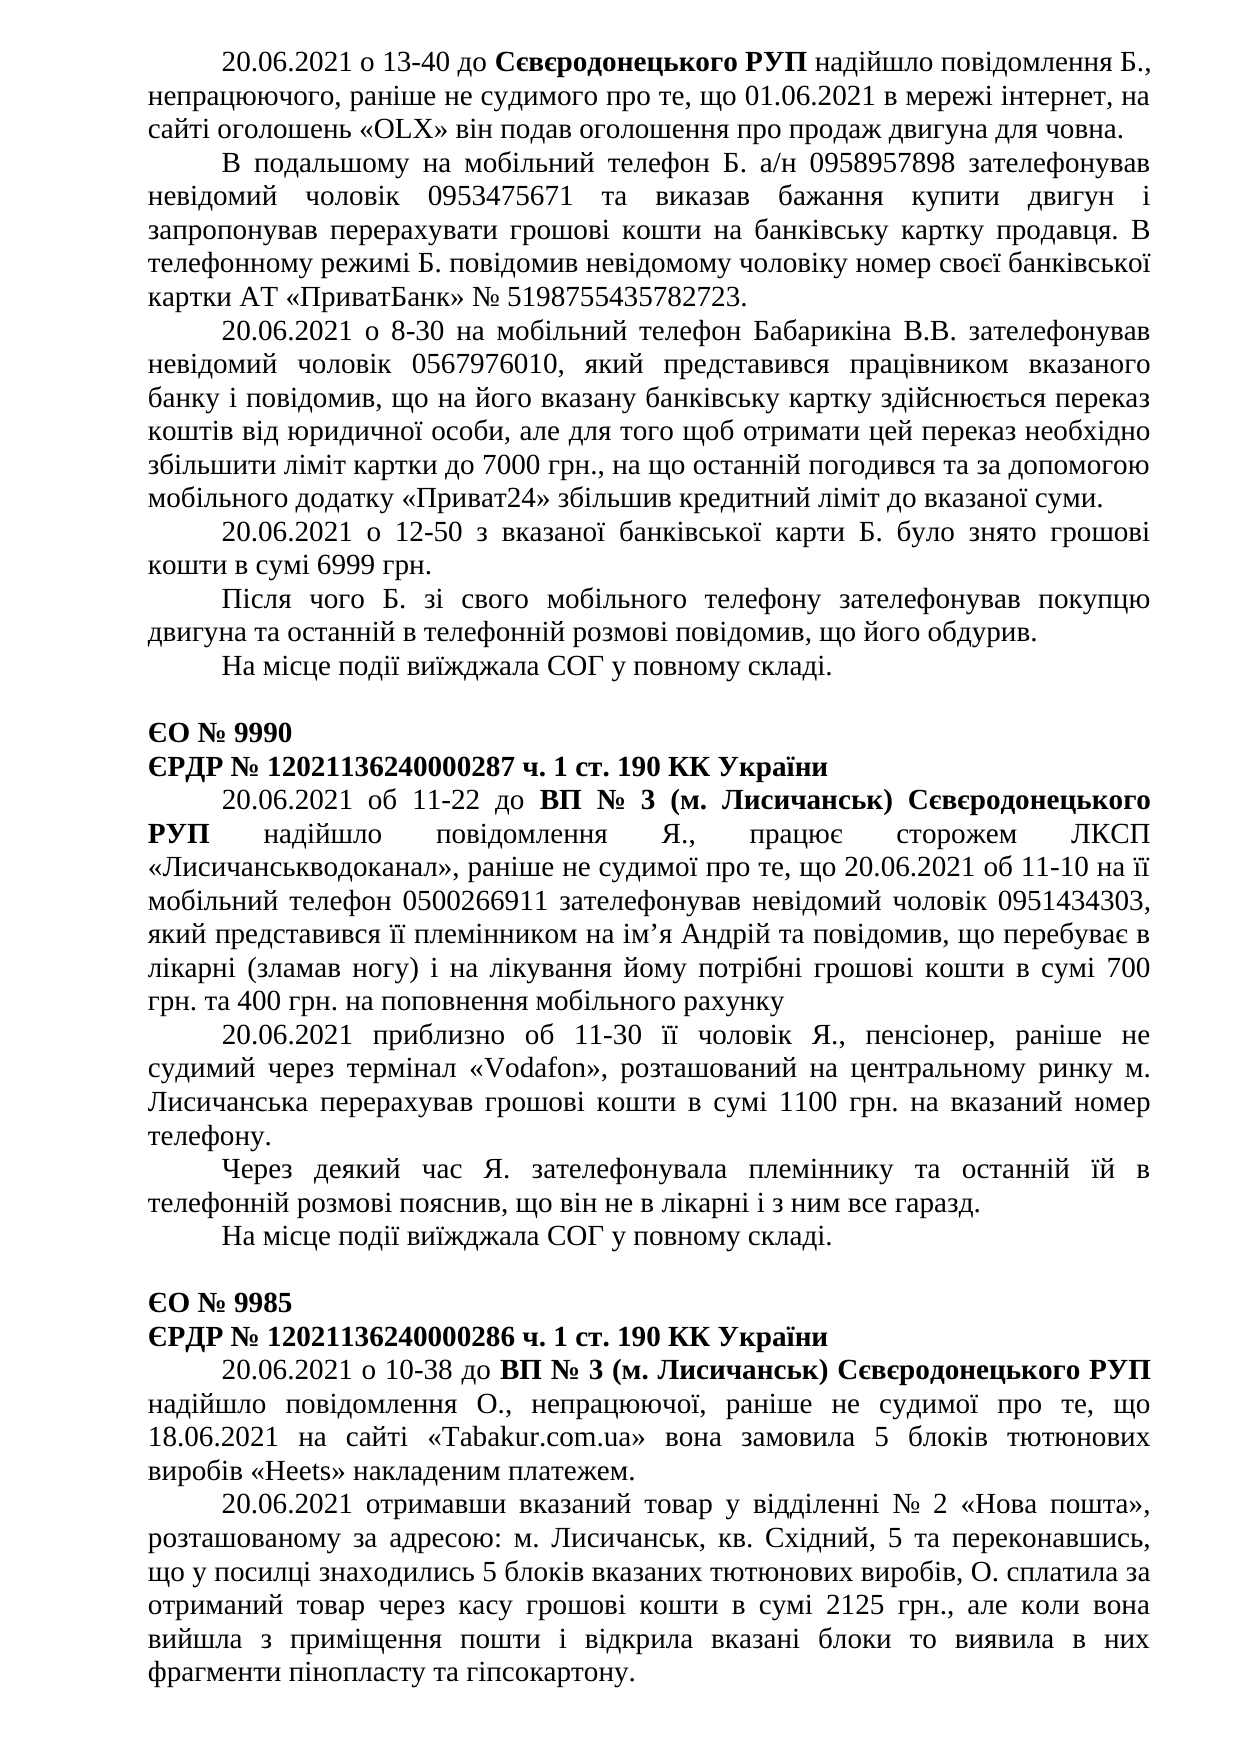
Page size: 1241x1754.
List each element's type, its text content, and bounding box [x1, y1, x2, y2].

text ЄО № 9985 [148, 1285, 1152, 1319]
text На місце події виїжджала СОГ у повному складі. [148, 648, 1152, 682]
text 20.06.2021 отримавши вказаний товар у відділенні № 2 «Нова пошта», розташованому за адресою: м. Лисичанськ, кв. Східний, 5 та переконавшись, що у посилці знаходились 5 блоків вказаних тютюнових виробів, О. сплатила за отриманий товар через касу грошові кошти в сумі 2125 грн., але коли вона вийшла з приміщення пошти і відкрила вказані блоки то виявила в них фрагменти пінопласту та гіпсокартону. [148, 1487, 1152, 1688]
text В подальшому на мобільний телефон Б. а/н 0958957898 зателефонував невідомий чоловік 0953475671 та виказав бажання купити двигун і запропонував перерахувати грошові кошти на банківську картку продавця. В телефонному режимі Б. повідомив невідомому чоловіку номер своєї банківської картки АТ «ПриватБанк» № 5198755435782723. [148, 145, 1152, 313]
text Через деякий час Я. зателефонувала племіннику та останній їй в телефонній розмові пояснив, що він не в лікарні і з ним все гаразд. [148, 1151, 1152, 1218]
text 20.06.2021 о 13-40 до Сєвєродонецького РУП надійшло повідомлення Б., непрацюючого, раніше не судимого про те, що 01.06.2021 в мережі інтернет, на сайті оголошень «OLX» він подав оголошення про продаж двигуна для човна. [148, 44, 1152, 145]
text ЄО № 9990 [148, 715, 1152, 749]
text На місце події виїжджала СОГ у повному складі. [148, 1218, 1152, 1252]
text ЄРДР № 12021136240000286 ч. 1 ст. 190 КК України [148, 1319, 1152, 1352]
text Після чого Б. зі свого мобільного телефону зателефонував покупцю двигуна та останній в телефонній розмові повідомив, що його обдурив. [148, 581, 1152, 648]
text 20.06.2021 об 11-22 до ВП № 3 (м. Лисичанськ) Сєвєродонецького РУП надійшло повідомлення Я., працює сторожем ЛКСП «Лисичанськводоканал», раніше не судимої про те, що 20.06.2021 об 11-10 на її мобільний телефон 0500266911 зателефонував невідомий чоловік 0951434303, який представився її племінником на ім’я Андрій та повідомив, що перебуває в лікарні (зламав ногу) і на лікування йому потрібні грошові кошти в сумі 700 грн. та 400 грн. на поповнення мобільного рахунку [148, 782, 1152, 1017]
text 20.06.2021 о 8-30 на мобільний телефон Бабарикіна В.В. зателефонував невідомий чоловік 0567976010, який представився працівником вказаного банку і повідомив, що на його вказану банківську картку здійснюється переказ коштів від юридичної особи, але для того щоб отримати цей переказ необхідно збільшити ліміт картки до 7000 грн., на що останній погодився та за допомогою мобільного додатку «Приват24» збільшив кредитний ліміт до вказаної суми. [148, 313, 1152, 514]
text 20.06.2021 о 10-38 до ВП № 3 (м. Лисичанськ) Сєвєродонецького РУП надійшло повідомлення О., непрацюючої, раніше не судимої про те, що 18.06.2021 на сайті «Tabakur.com.ua» вона замовила 5 блоків тютюнових виробів «Heets» накладеним платежем. [148, 1352, 1152, 1487]
text 20.06.2021 приблизно об 11-30 її чоловік Я., пенсіонер, раніше не судимий через термінал «Vodafon», розташований на центральному ринку м. Лисичанська перерахував грошові кошти в сумі 1100 грн. на вказаний номер телефону. [148, 1017, 1152, 1151]
text 20.06.2021 о 12-50 з вказаної банківської карти Б. було знято грошові кошти в сумі 6999 грн. [148, 514, 1152, 581]
text ЄРДР № 12021136240000287 ч. 1 ст. 190 КК України [148, 749, 1152, 782]
